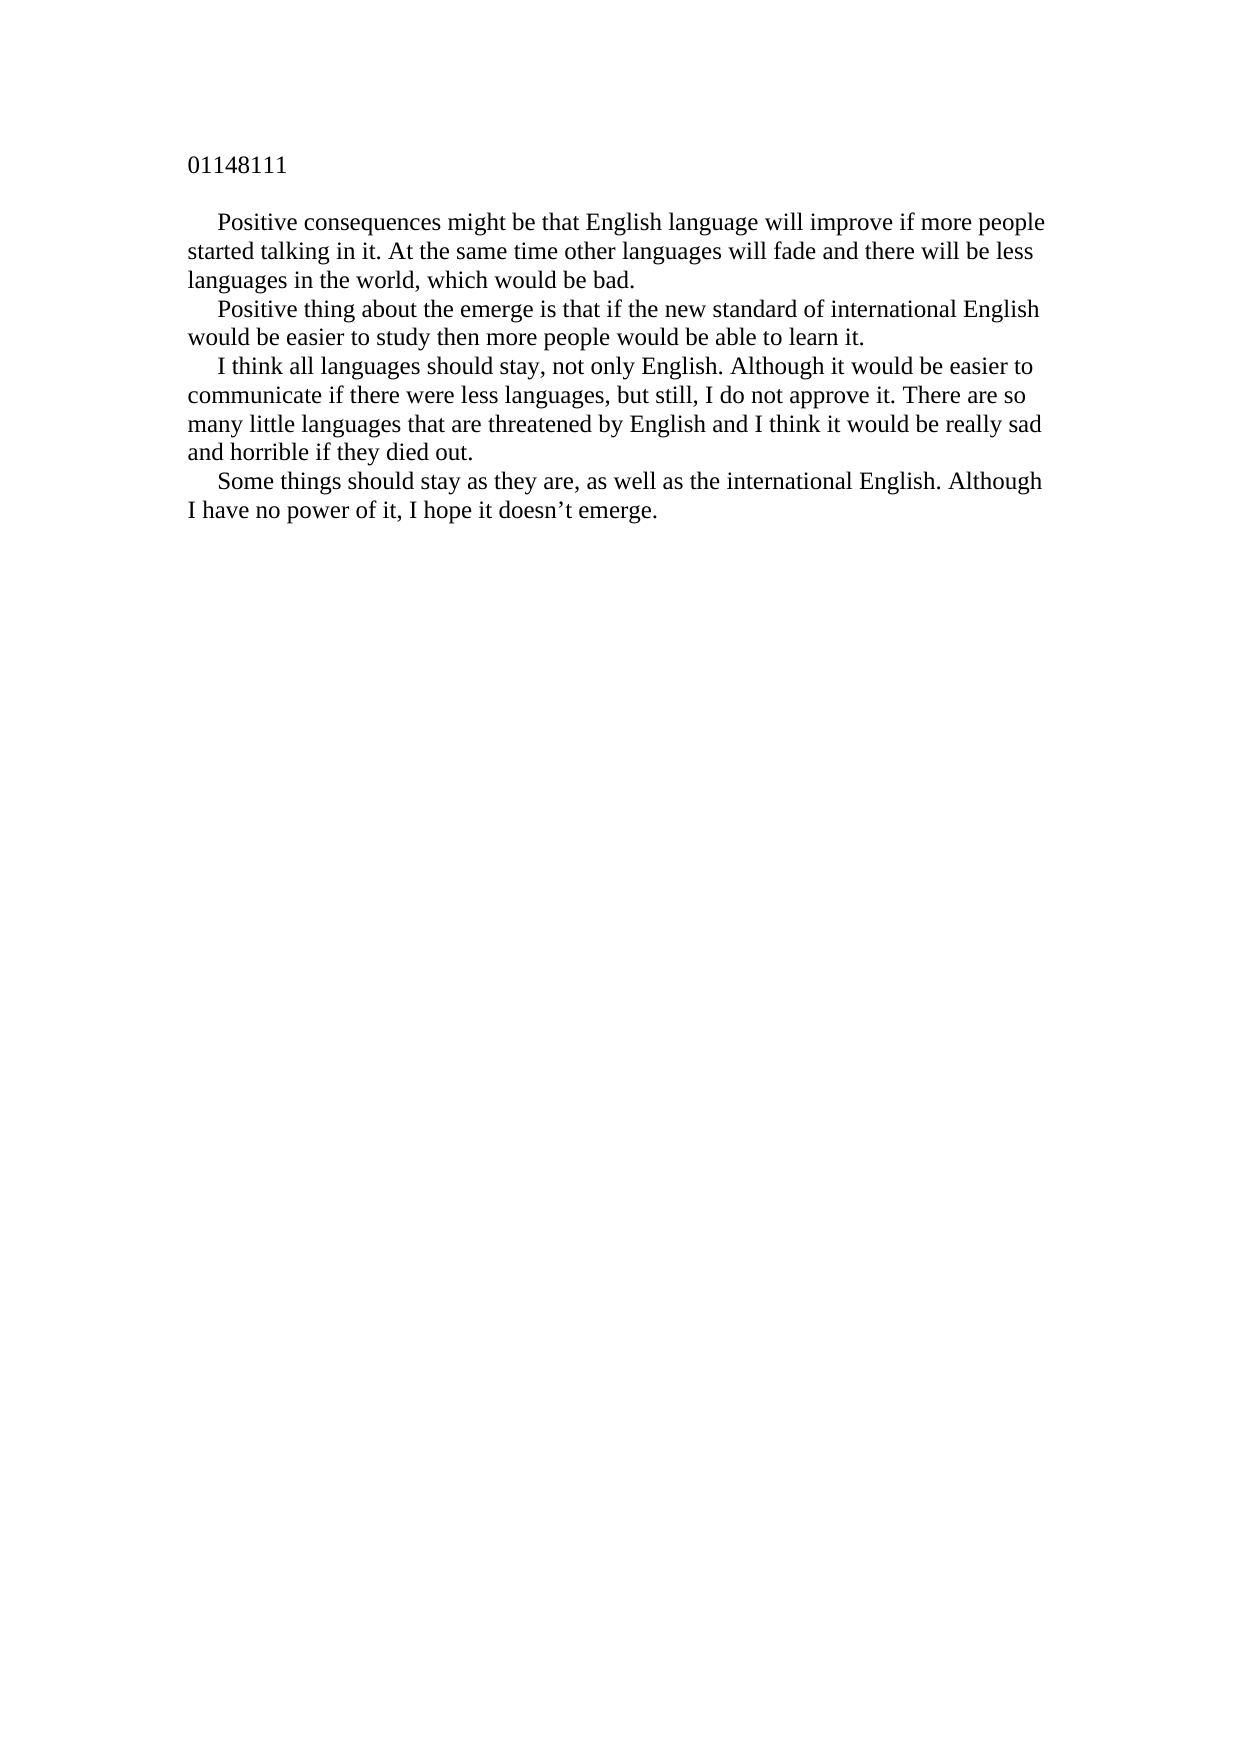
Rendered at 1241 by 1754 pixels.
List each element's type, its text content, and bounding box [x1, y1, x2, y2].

text Positive thing about the emerge is that if the new standard of international English would be easier to study then more people would be able to learn it. [187, 294, 1053, 351]
text Some things should stay as they are, as well as the international English. Although I have no power of it, I hope it doesn’t emerge. [187, 466, 1053, 524]
text I think all languages should stay, not only English. Although it would be easier to communicate if there were less languages, but still, I do not approve it. There are so many little languages that are threatened by English and I think it would be really sad and horrible if they died out. [187, 351, 1053, 466]
text 01148111 [187, 150, 1053, 179]
text Positive consequences might be that English language will improve if more people started talking in it. At the same time other languages will fade and there will be less languages in the world, which would be bad. [187, 207, 1053, 294]
